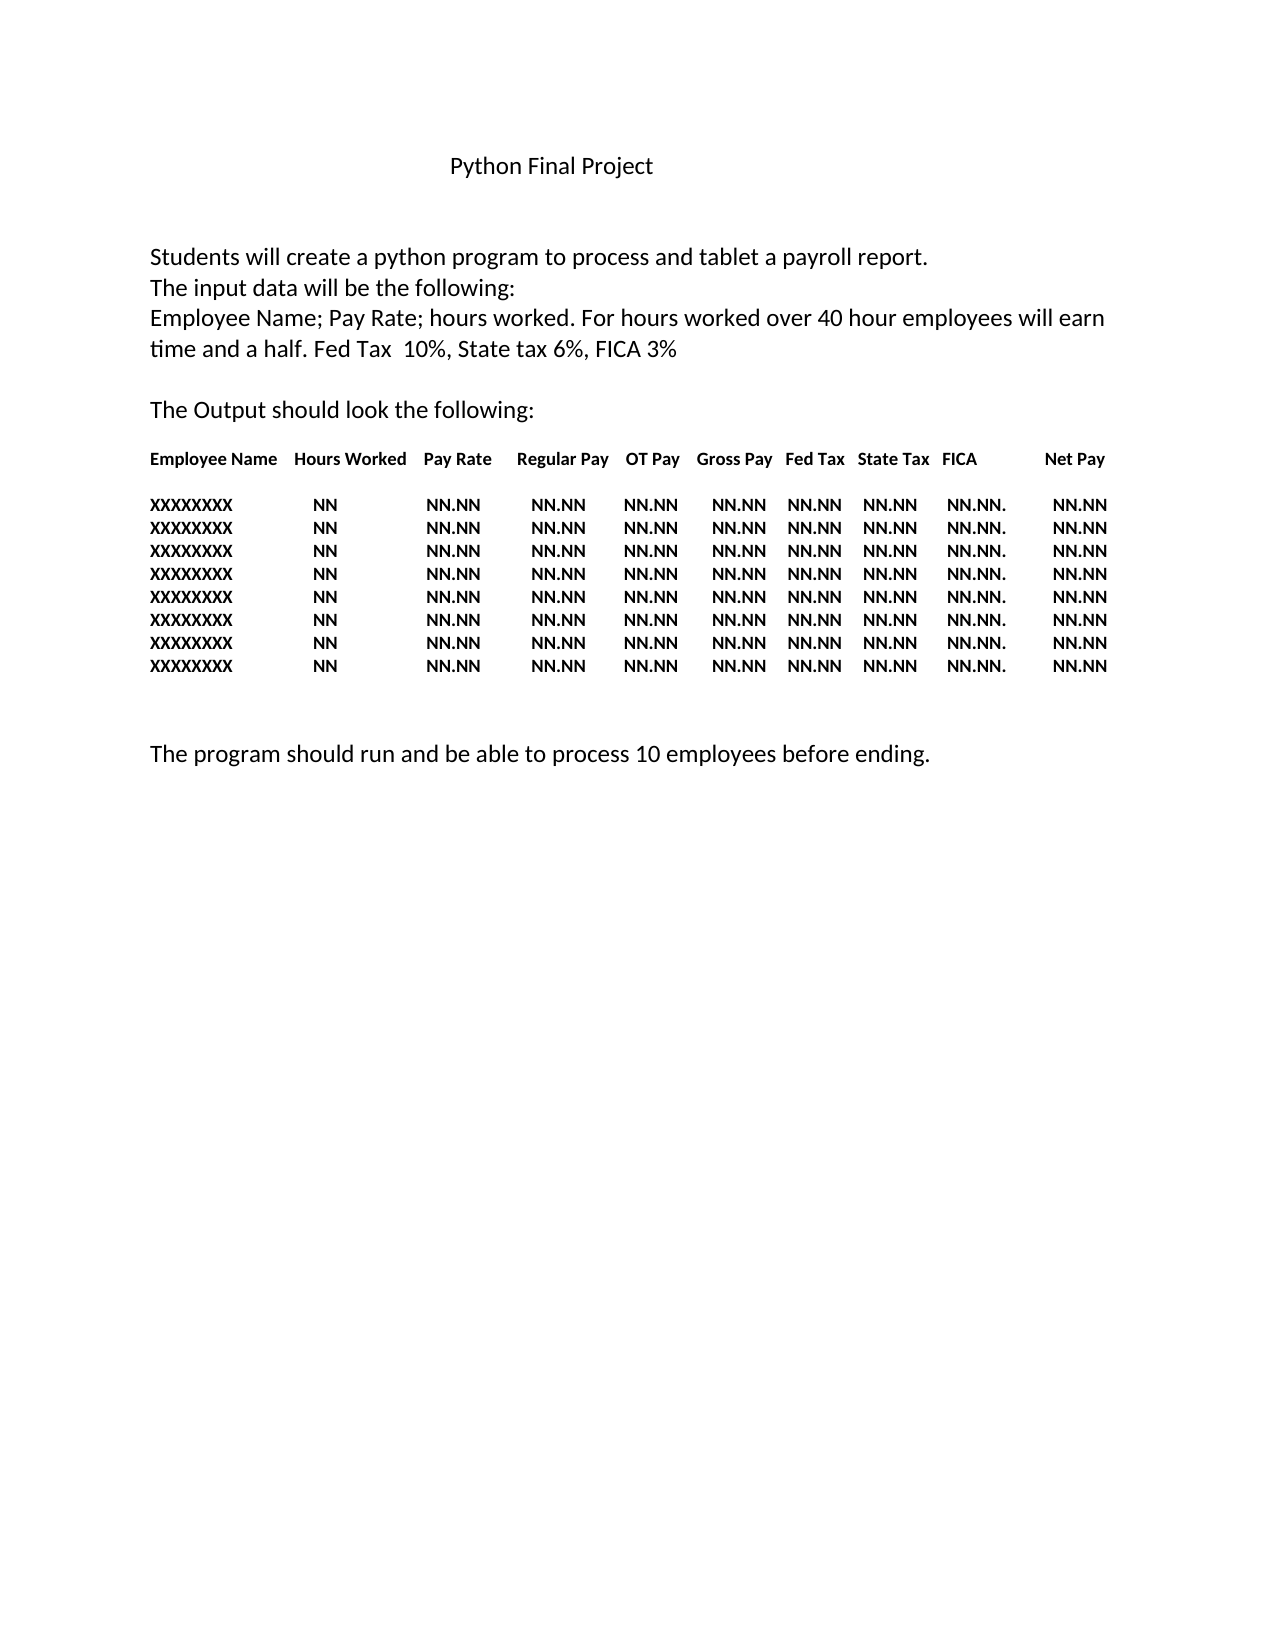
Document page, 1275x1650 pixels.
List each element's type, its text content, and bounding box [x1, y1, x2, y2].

text XXXXXXXX NN NN.NN NN.NN NN.NN NN.NN NN.NN NN.NN NN.NN. NN.NN [150, 631, 1125, 654]
text XXXXXXXX NN NN.NN NN.NN NN.NN NN.NN NN.NN NN.NN NN.NN. NN.NN [150, 493, 1125, 516]
text XXXXXXXX NN NN.NN NN.NN NN.NN NN.NN NN.NN NN.NN NN.NN. NN.NN [150, 654, 1125, 677]
text Employee Name; Pay Rate; hours worked. For hours worked over 40 hour employees will earn time and a half. Fed Tax 10%, State tax 6%, FICA 3% [150, 303, 1125, 364]
text The Output should look the following: [150, 394, 1125, 425]
text Employee Name Hours Worked Pay Rate Regular Pay OT Pay Gross Pay Fed Tax State Tax FICA Net Pay [150, 448, 1125, 471]
text Python Final Project [375, 150, 1125, 181]
text The program should run and be able to process 10 employees before ending. [150, 738, 1125, 768]
text XXXXXXXX NN NN.NN NN.NN NN.NN NN.NN NN.NN NN.NN NN.NN. NN.NN [150, 562, 1125, 585]
text XXXXXXXX NN NN.NN NN.NN NN.NN NN.NN NN.NN NN.NN NN.NN. NN.NN [150, 585, 1125, 608]
text Students will create a python program to process and tablet a payroll report. [150, 242, 1125, 272]
text XXXXXXXX NN NN.NN NN.NN NN.NN NN.NN NN.NN NN.NN NN.NN. NN.NN [150, 516, 1125, 539]
text The input data will be the following: [150, 272, 1125, 303]
text XXXXXXXX NN NN.NN NN.NN NN.NN NN.NN NN.NN NN.NN NN.NN. NN.NN [150, 539, 1125, 562]
text XXXXXXXX NN NN.NN NN.NN NN.NN NN.NN NN.NN NN.NN NN.NN. NN.NN [150, 608, 1125, 631]
